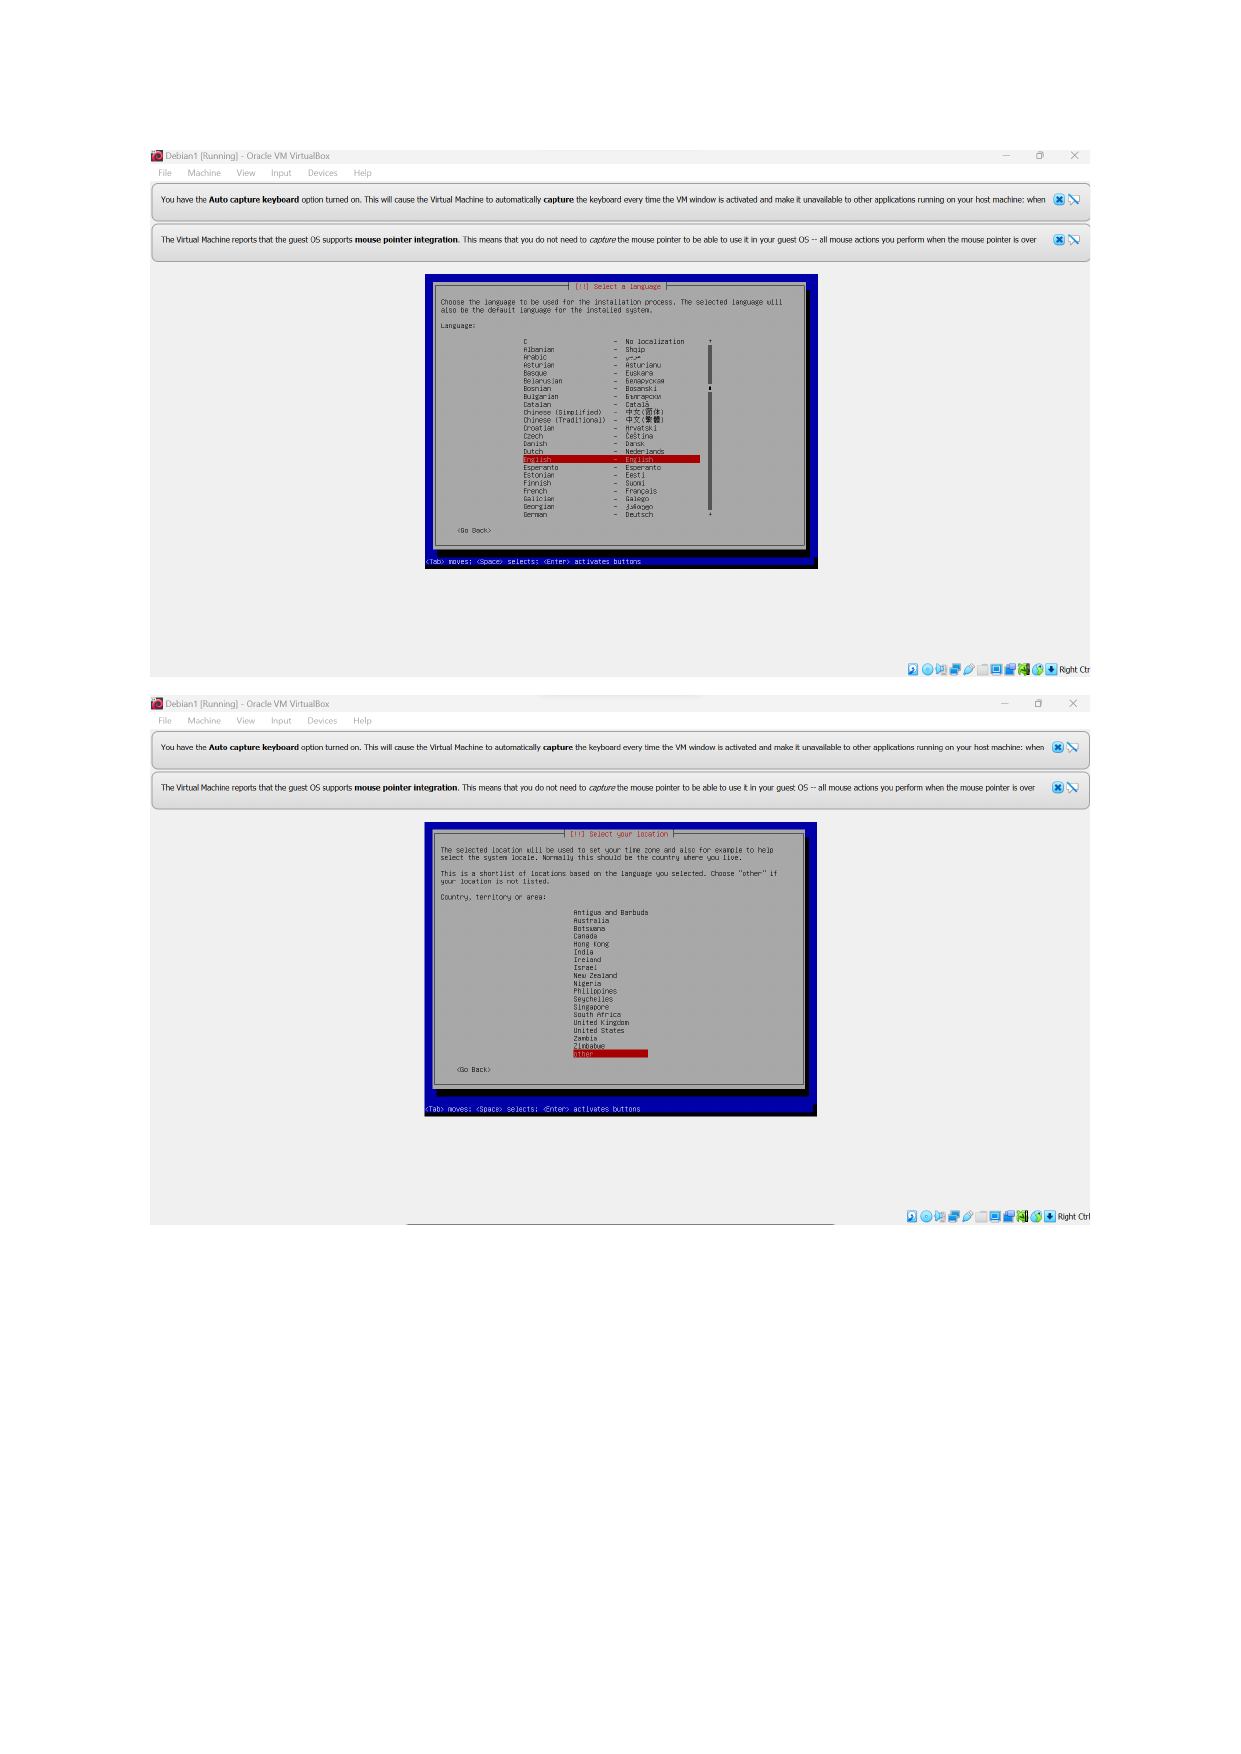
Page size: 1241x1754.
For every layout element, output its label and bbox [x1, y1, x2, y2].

picture [150, 695, 1091, 1225]
picture [150, 150, 1091, 677]
